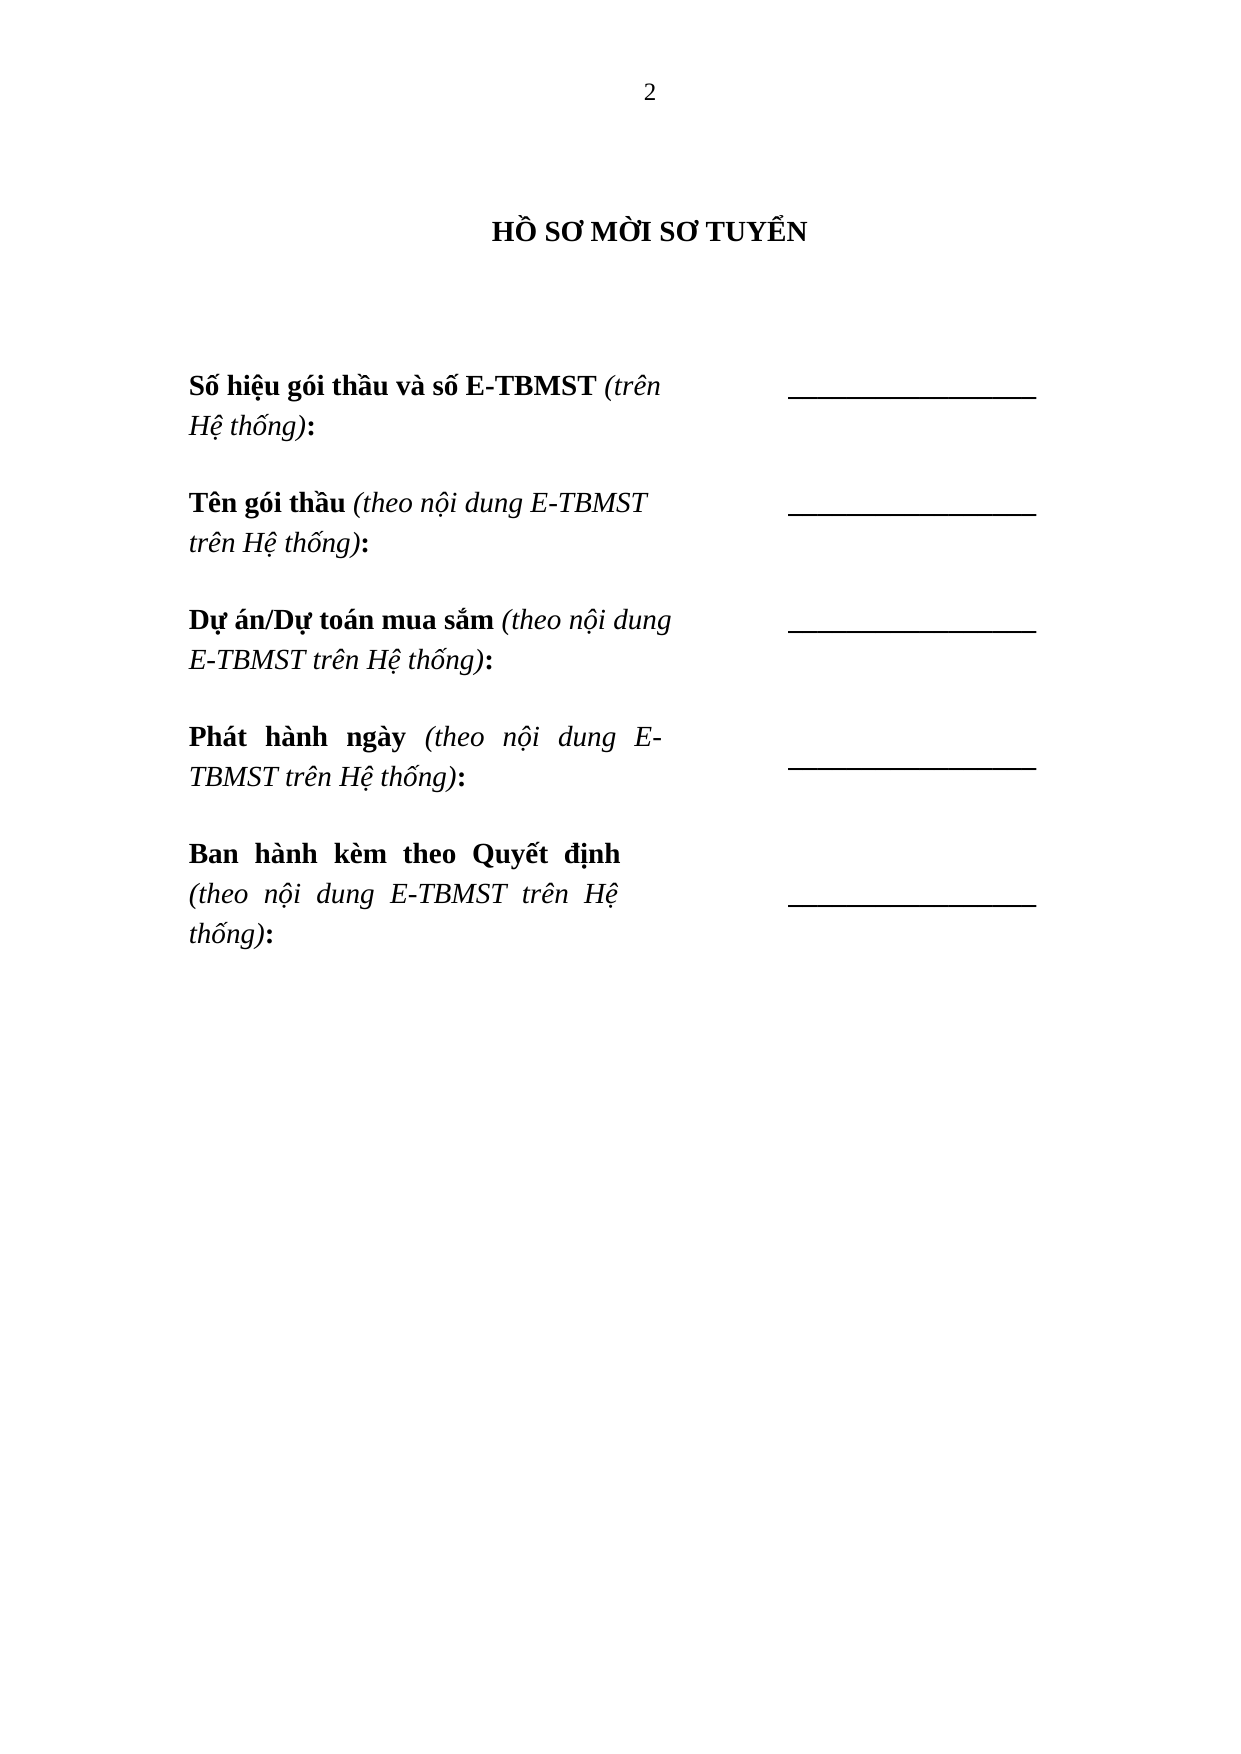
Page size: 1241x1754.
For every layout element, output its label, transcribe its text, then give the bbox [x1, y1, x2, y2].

table_cell Ban hành kèm theo Quyết định (theo nội dung E-TBMST trên Hệ thống): [177, 798, 691, 955]
table_header Số hiệu gói thầu và số E-TBMST (trên Hệ thống): [177, 330, 691, 447]
title HỒ SƠ MỜI SƠ TUYỂN [177, 214, 1122, 247]
table_header _________________ [691, 330, 1133, 447]
table_cell Dự án/Dự toán mua sắm (theo nội dung E-TBMST trên Hệ thống): [177, 564, 691, 681]
table_cell Tên gói thầu (theo nội dung E-TBMST trên Hệ thống): [177, 447, 691, 564]
table_cell _________________ [691, 681, 1133, 798]
table_cell _________________ [691, 564, 1133, 681]
table_cell _________________ [691, 798, 1133, 955]
table_cell Phát hành ngày (theo nội dung E-TBMST trên Hệ thống): [177, 681, 691, 798]
table_cell _________________ [691, 447, 1133, 564]
